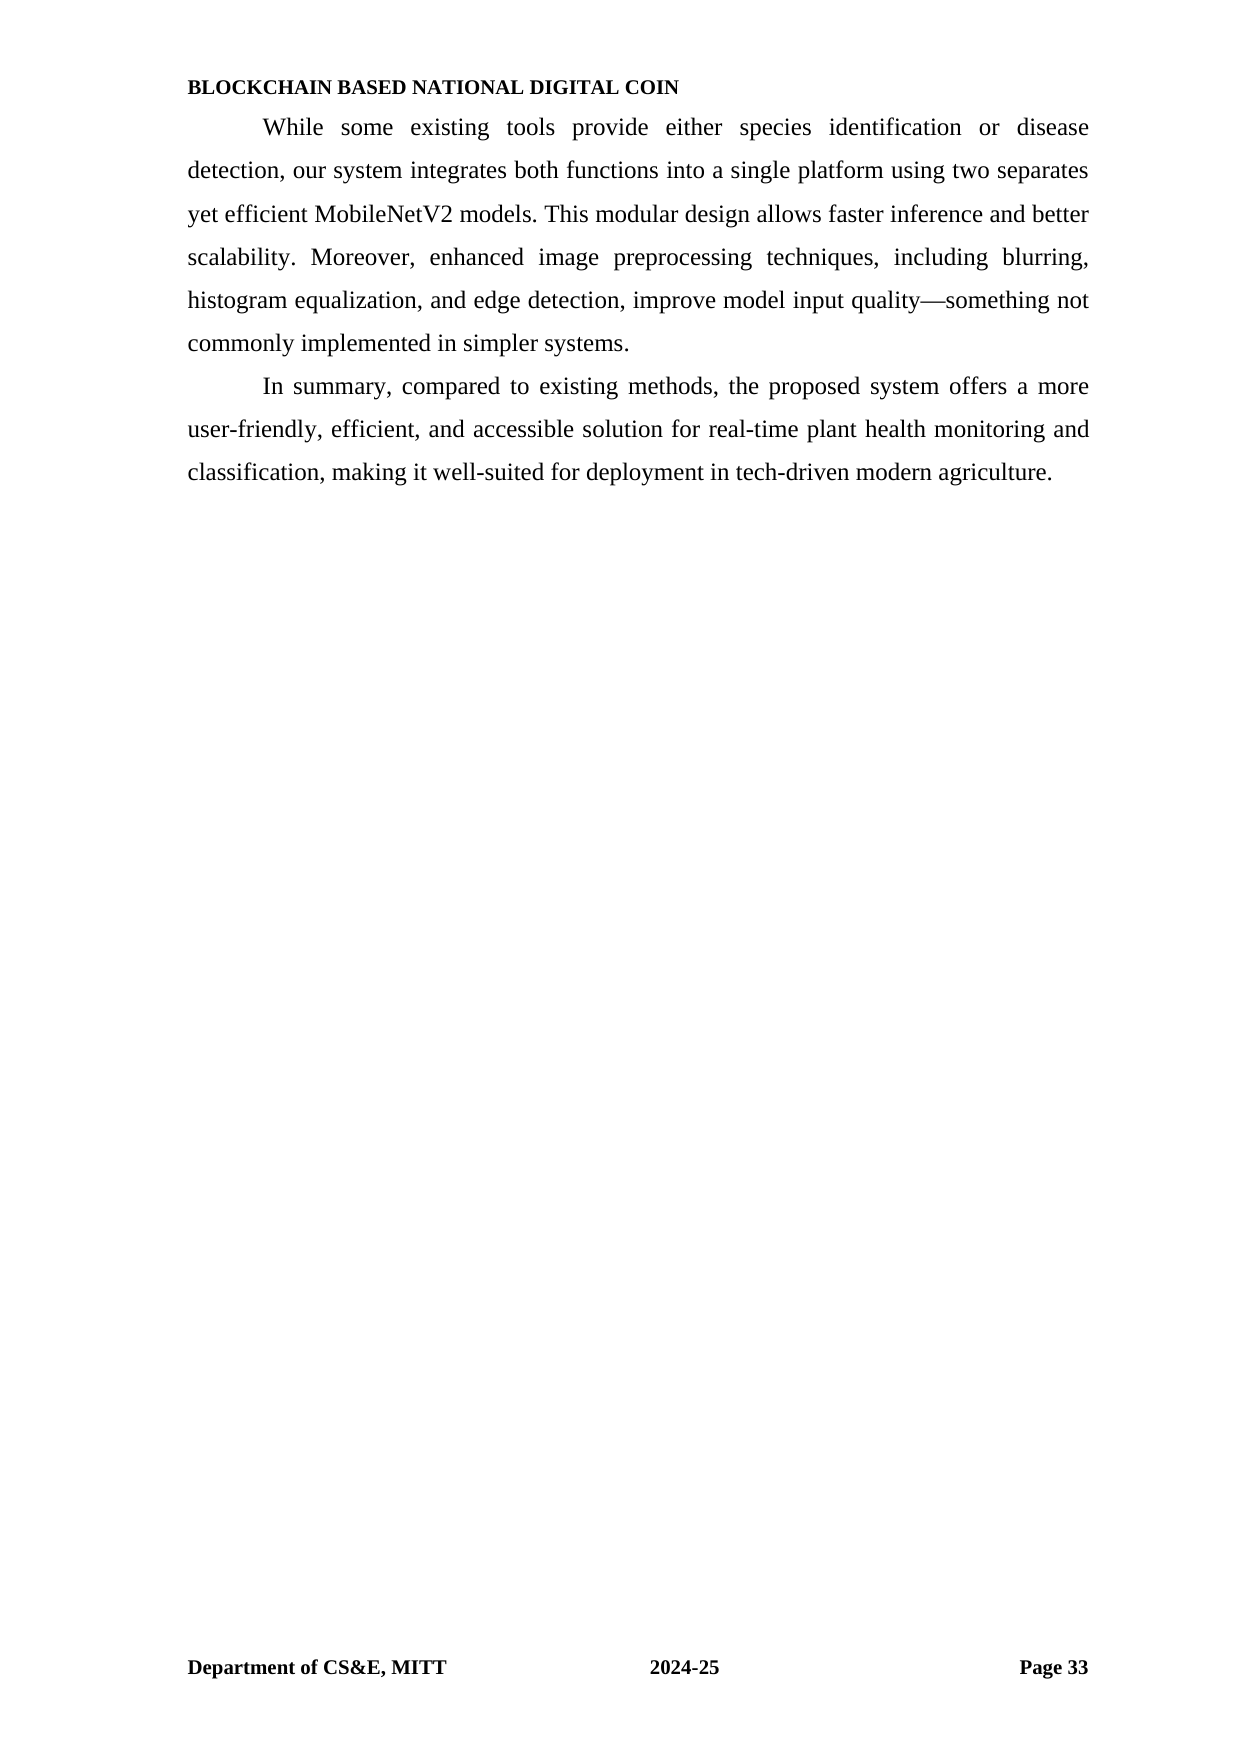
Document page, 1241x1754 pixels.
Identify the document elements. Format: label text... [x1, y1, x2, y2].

text In summary, compared to existing methods, the proposed system offers a more user-friendly, efficient, and accessible solution for real-time plant health monitoring and classification, making it well-suited for deployment in tech-driven modern agriculture. [187, 285, 1090, 400]
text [187, 112, 1090, 271]
